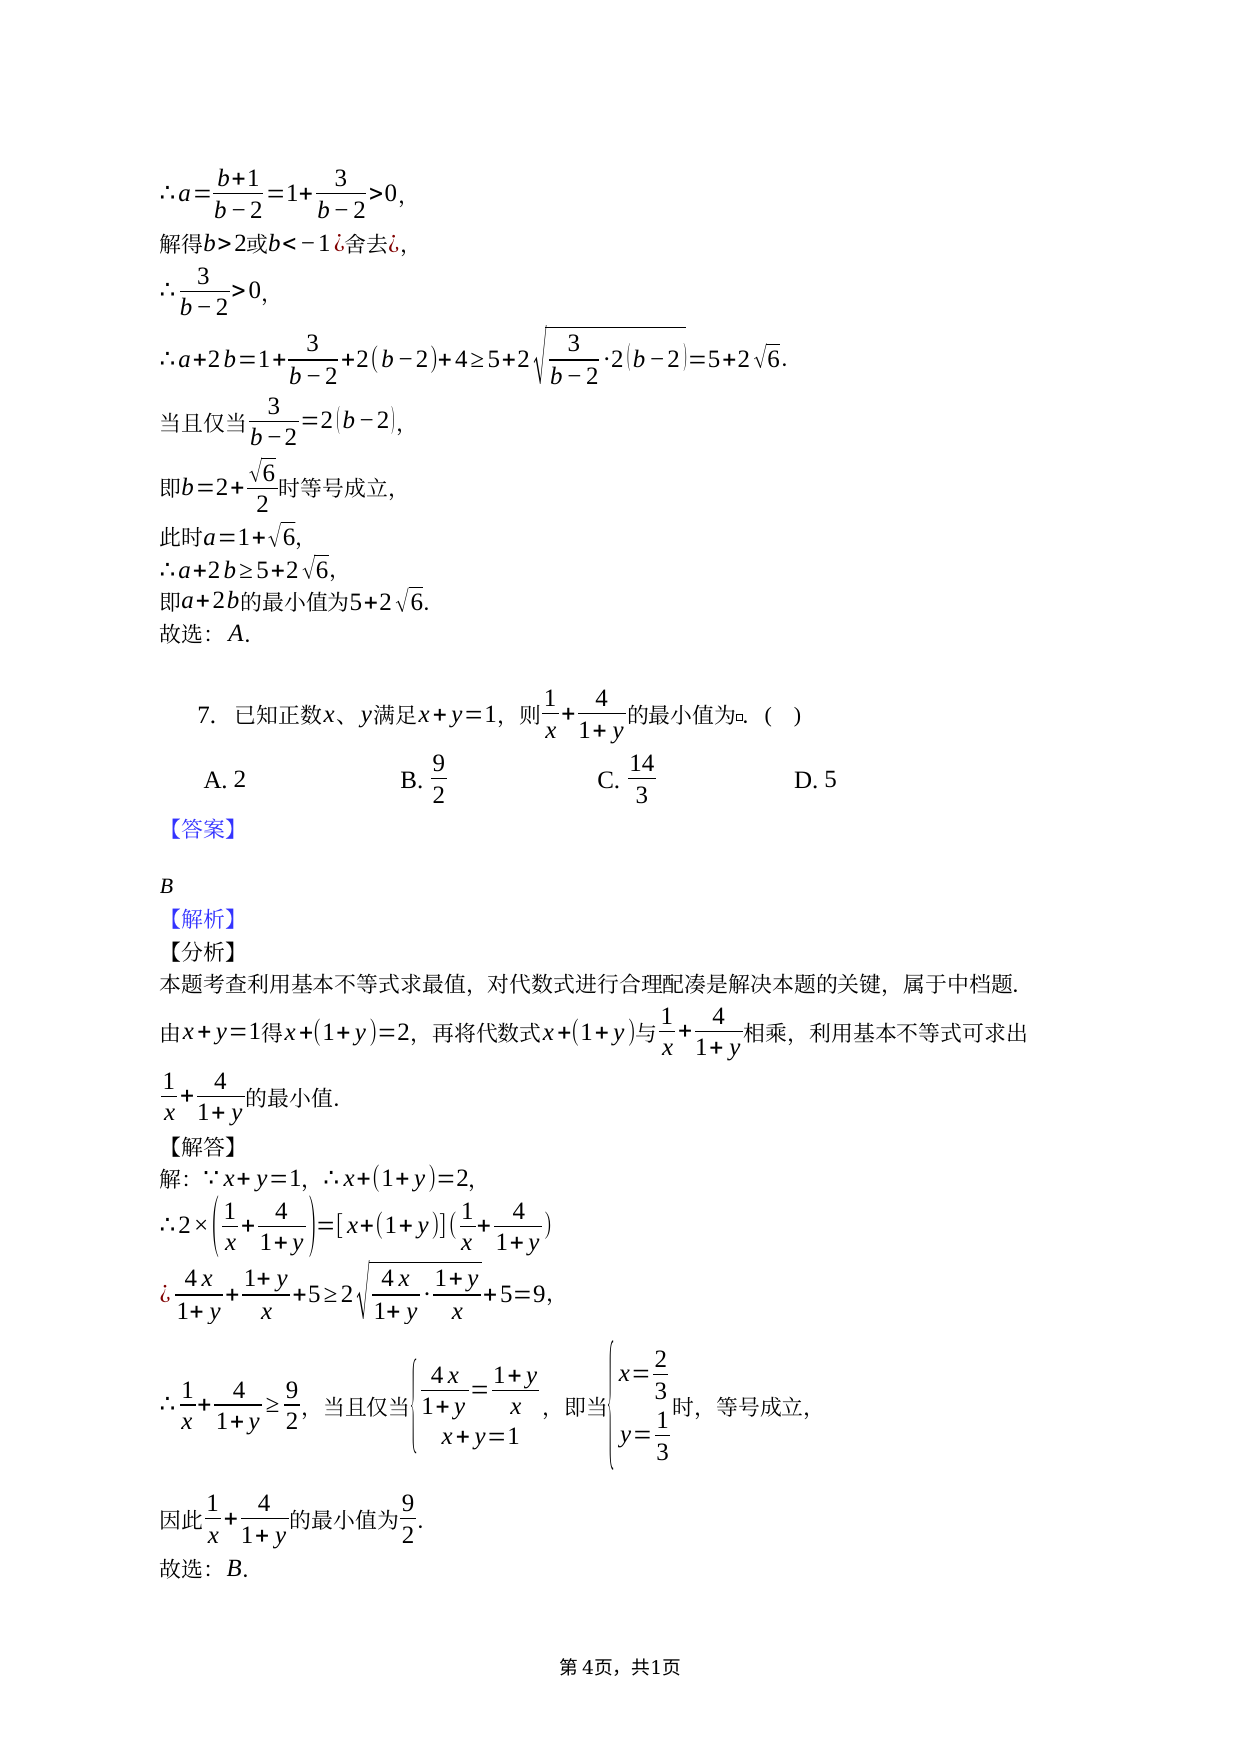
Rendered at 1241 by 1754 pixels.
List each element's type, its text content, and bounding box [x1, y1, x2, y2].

text ， 即的最小值为． [159, 552, 1081, 617]
text 解：，， ， ，当且仅当，即当时，等号成立， 因此的最小值为． 故选：． [159, 1162, 1081, 1584]
text 故选：． [159, 617, 1081, 649]
text 本题考查利用基本不等式求最值，对代数式进行合理配凑是解决本题的关键，属于中档题． 由得，再将代数式与相乘，利用基本不等式可求出的最小值． [159, 967, 1081, 1129]
text B [159, 869, 1081, 902]
text 【答案】 [159, 812, 1081, 844]
text ， 解得或舍去， [159, 162, 1081, 259]
list A. B. C. D. [203, 747, 1081, 812]
list 【解析】 [159, 902, 1081, 934]
text 【解答】 [159, 1129, 1081, 1162]
list 【分析】 [159, 934, 1081, 967]
list 已知正数、满足，则的最小值为．( ) [197, 682, 1081, 747]
text ， ． 当且仅当， 即时等号成立， 此时， [159, 259, 1081, 552]
